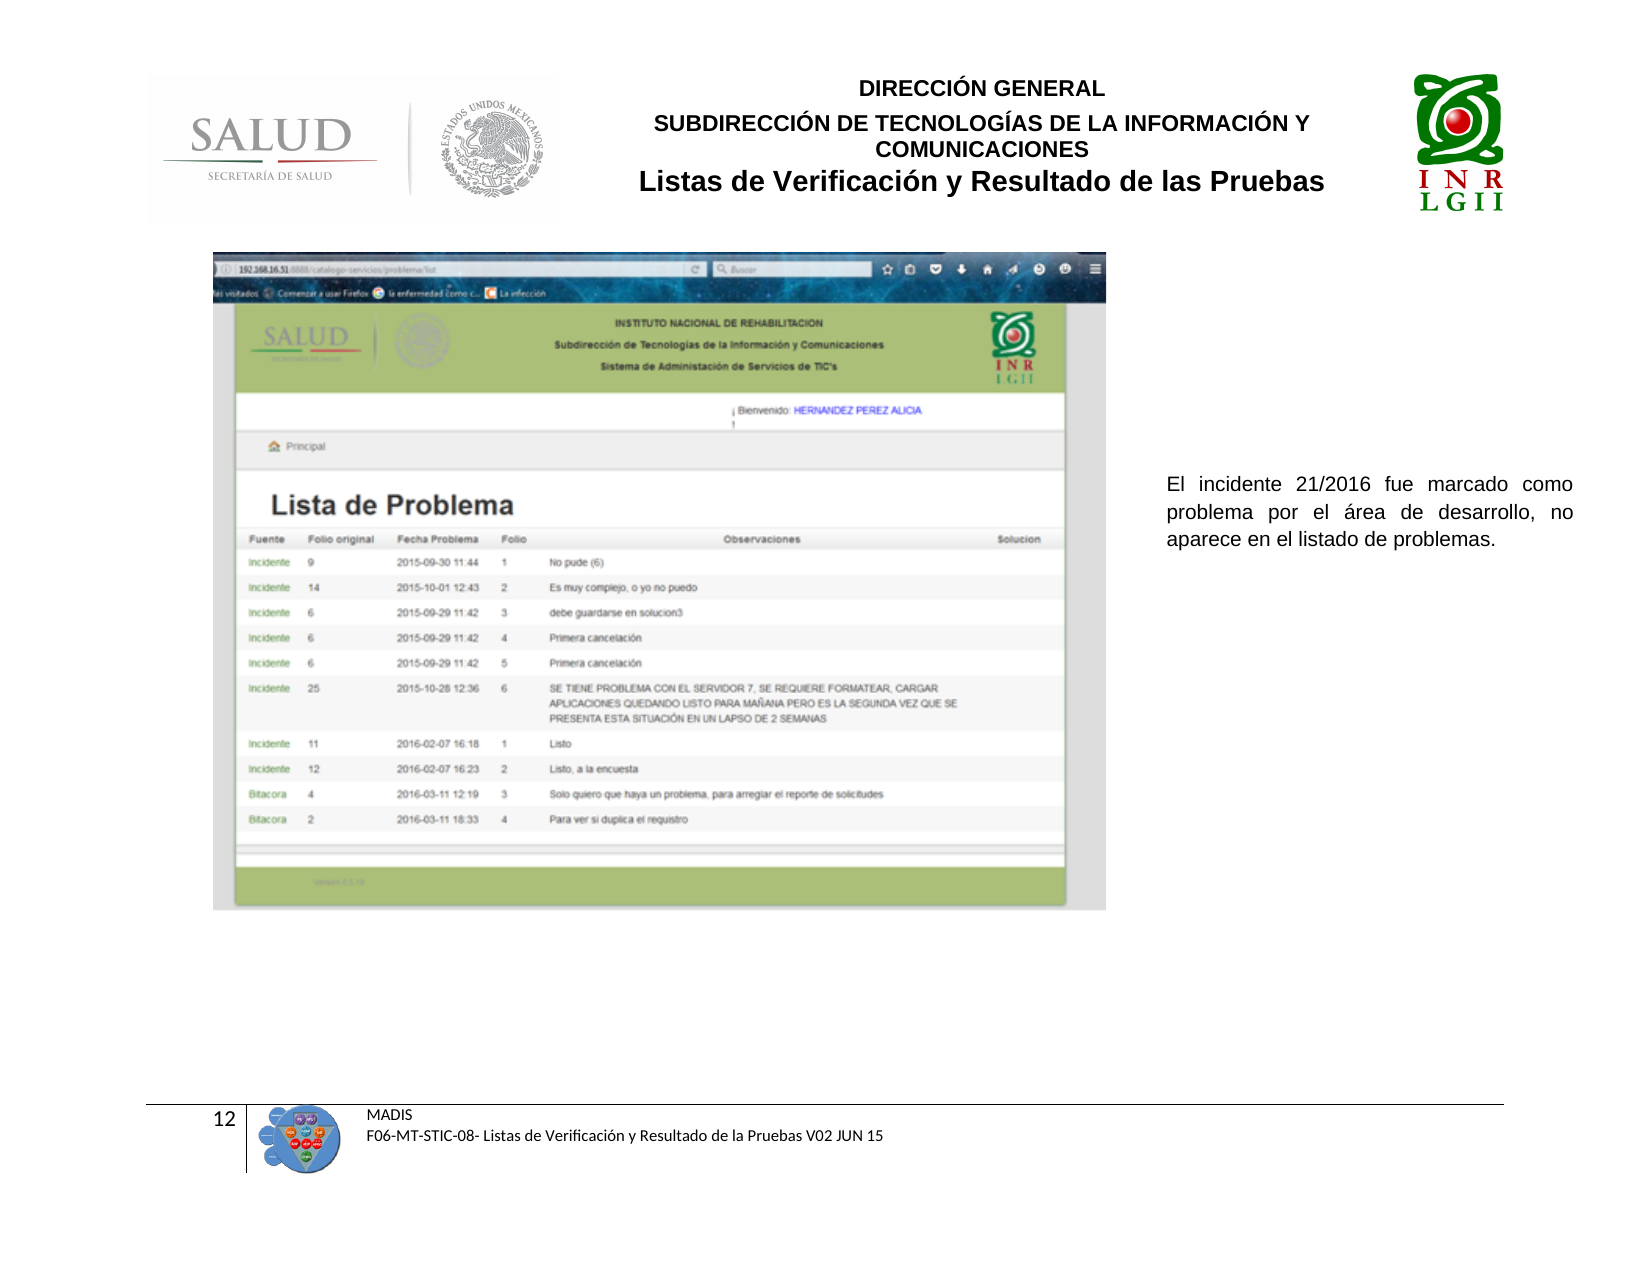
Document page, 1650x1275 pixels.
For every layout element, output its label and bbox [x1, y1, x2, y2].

picture [213, 252, 1107, 912]
picture [147, 74, 559, 224]
picture [258, 1104, 341, 1174]
picture [1414, 74, 1504, 211]
